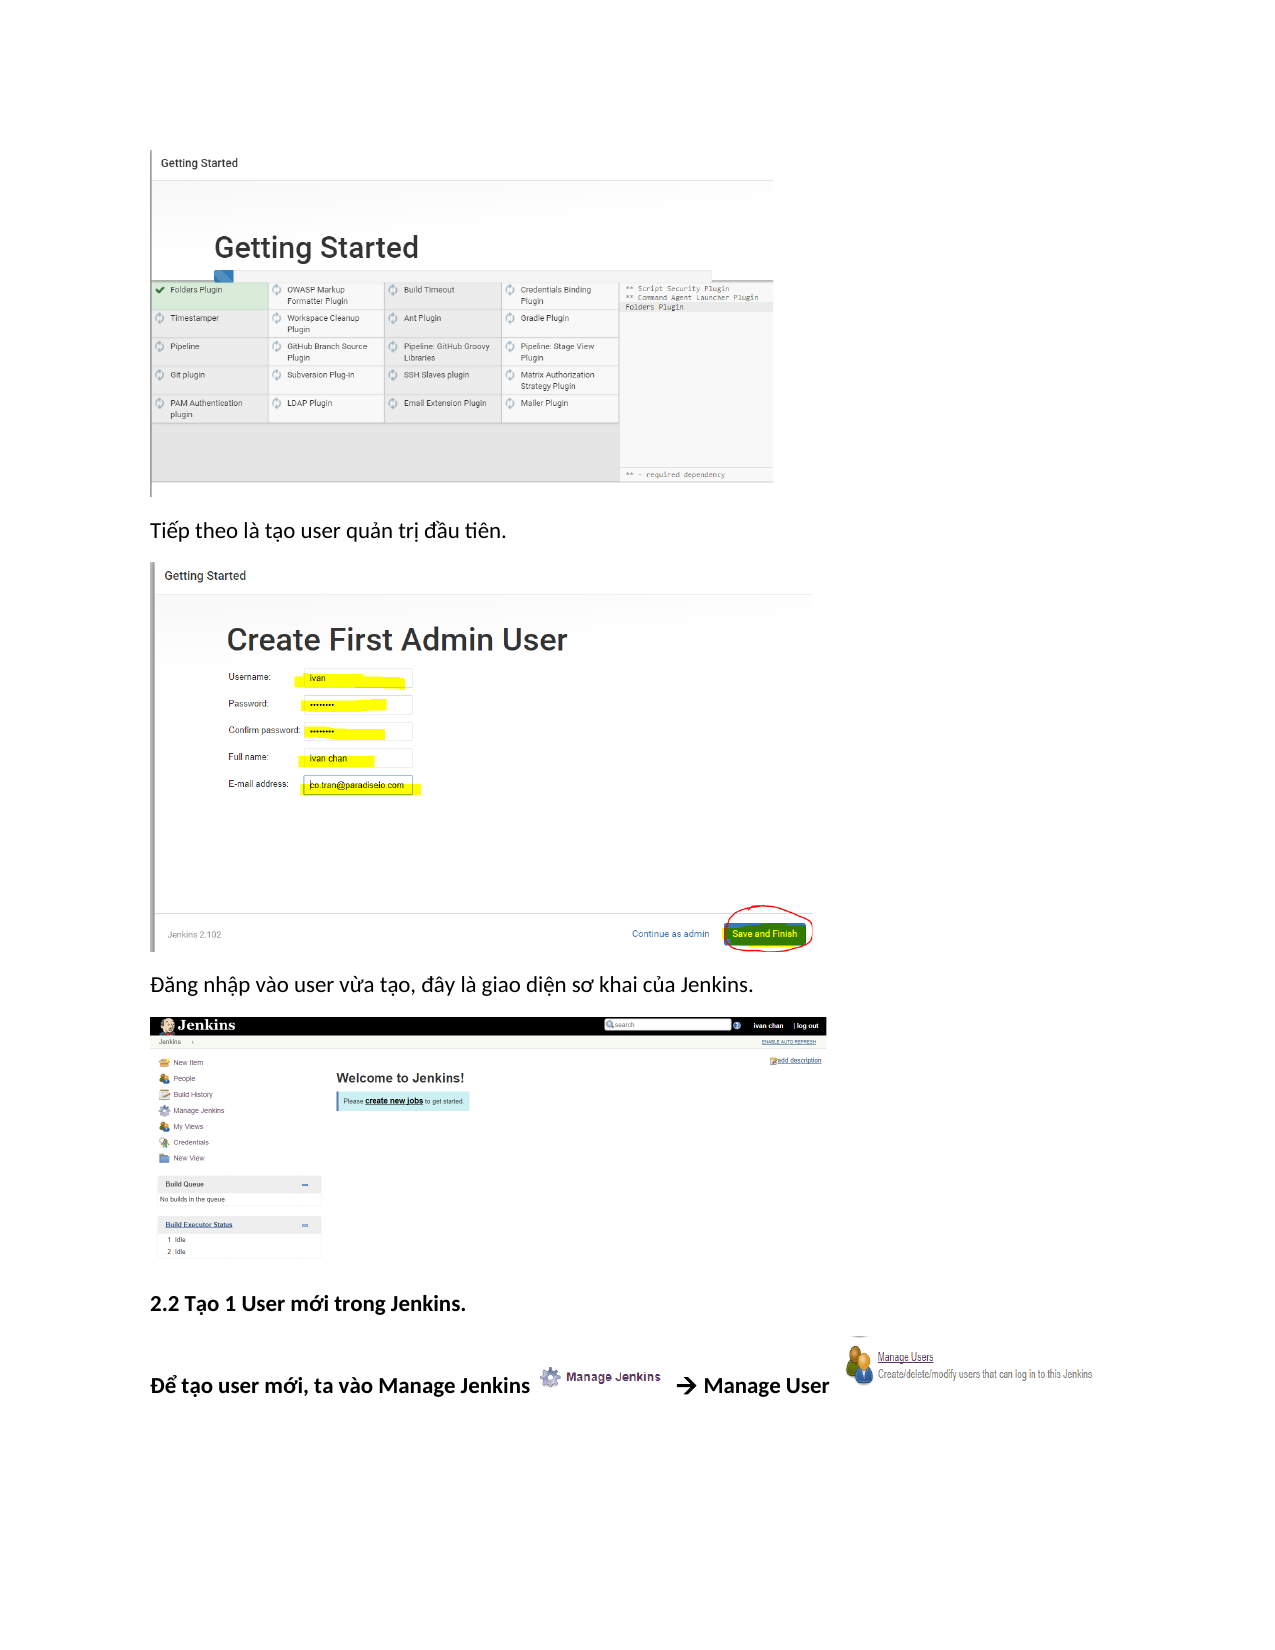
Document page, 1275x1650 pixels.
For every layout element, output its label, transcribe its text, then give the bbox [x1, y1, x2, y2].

text Tiếp theo là tạo user quản trị đầu tiên. [150, 516, 1125, 544]
picture [150, 1017, 827, 1271]
text 2.2 Tạo 1 User mới trong Jenkins. [150, 1289, 1125, 1317]
picture [150, 150, 774, 497]
picture [835, 1336, 1107, 1394]
text Đăng nhập vào user vừa tạo, đây là giao diện sơ khai của Jenkins. [150, 971, 1125, 998]
picture [150, 562, 813, 952]
picture [535, 1359, 671, 1394]
